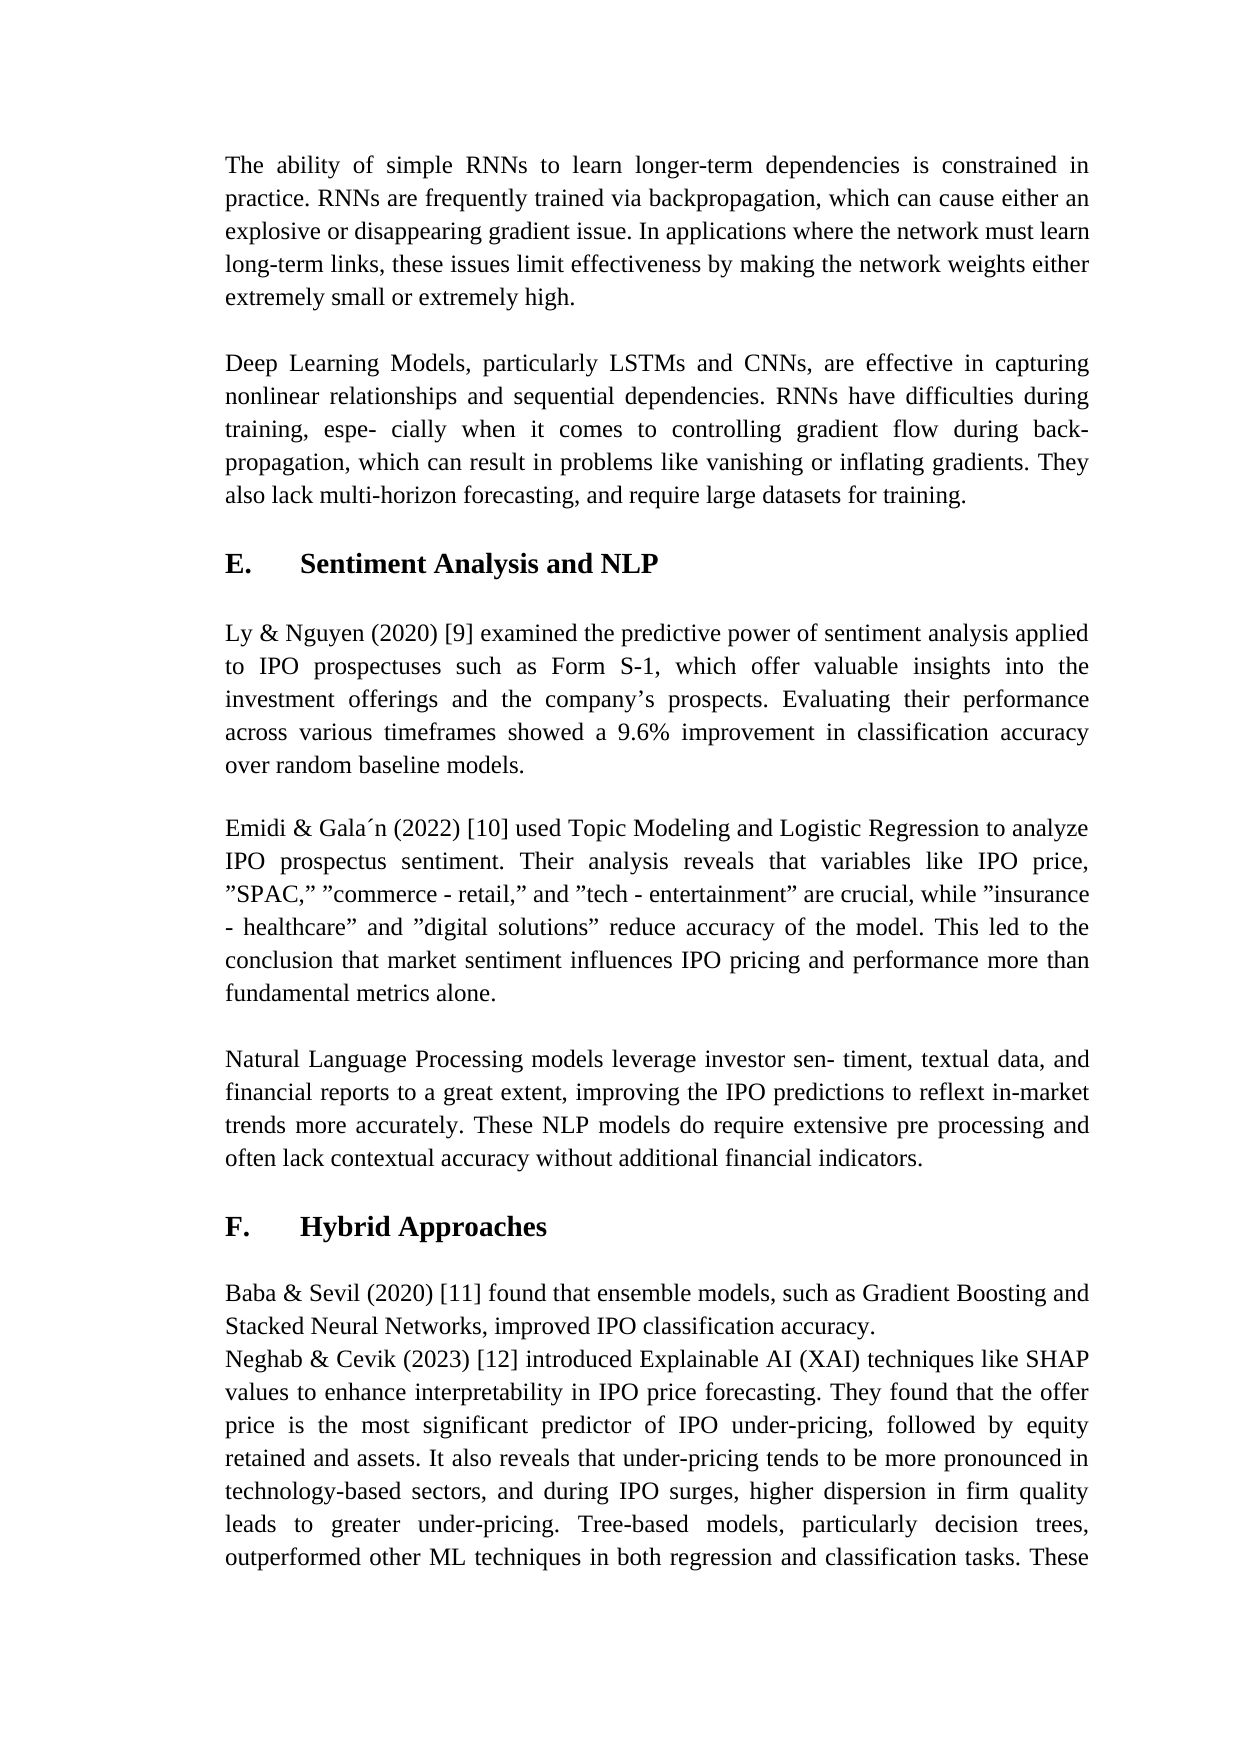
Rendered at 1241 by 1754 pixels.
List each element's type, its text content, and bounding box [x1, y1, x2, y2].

text Baba & Sevil (2020) [11] found that ensemble models, such as Gradient Boosting and Stacked Neural Networks, improved IPO classification accuracy. [225, 1278, 1090, 1340]
text The ability of simple RNNs to learn longer-term dependencies is constrained in practice. RNNs are frequently trained via backpropagation, which can cause either an explosive or disappearing gradient issue. In applications where the network must learn long-term links, these issues limit effectiveness by making the network weights either extremely small or extremely high. [225, 150, 1090, 311]
text Natural Language Processing models leverage investor sen- timent, textual data, and financial reports to a great extent, improving the IPO predictions to reflext in-market trends more accurately. These NLP models do require extensive pre processing and often lack contextual accuracy without additional financial indicators. [225, 1044, 1090, 1172]
text Emidi & Gala´n (2022) [10] used Topic Modeling and Logistic Regression to analyze IPO prospectus sentiment. Their analysis reveals that variables like IPO price, ”SPAC,” ”commerce - retail,” and ”tech - entertainment” are crucial, while ”insurance - healthcare” and ”digital solutions” reduce accuracy of the model. This led to the conclusion that market sentiment influences IPO pricing and performance more than fundamental metrics alone. [225, 813, 1090, 1007]
text E. Sentiment Analysis and NLP [225, 546, 1090, 580]
text F. Hybrid Approaches [225, 1209, 1090, 1243]
text Ly & Nguyen (2020) [9] examined the predictive power of sentiment analysis applied to IPO prospectuses such as Form S-1, which offer valuable insights into the investment offerings and the company’s prospects. Evaluating their performance across various timeframes showed a 9.6% improvement in classification accuracy over random baseline models. [225, 618, 1090, 779]
text Deep Learning Models, particularly LSTMs and CNNs, are effective in capturing nonlinear relationships and sequential dependencies. RNNs have difficulties during training, espe- cially when it comes to controlling gradient flow during back- propagation, which can result in problems like vanishing or inflating gradients. They also lack multi-horizon forecasting, and require large datasets for training. [225, 348, 1090, 509]
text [225, 1344, 1090, 1571]
